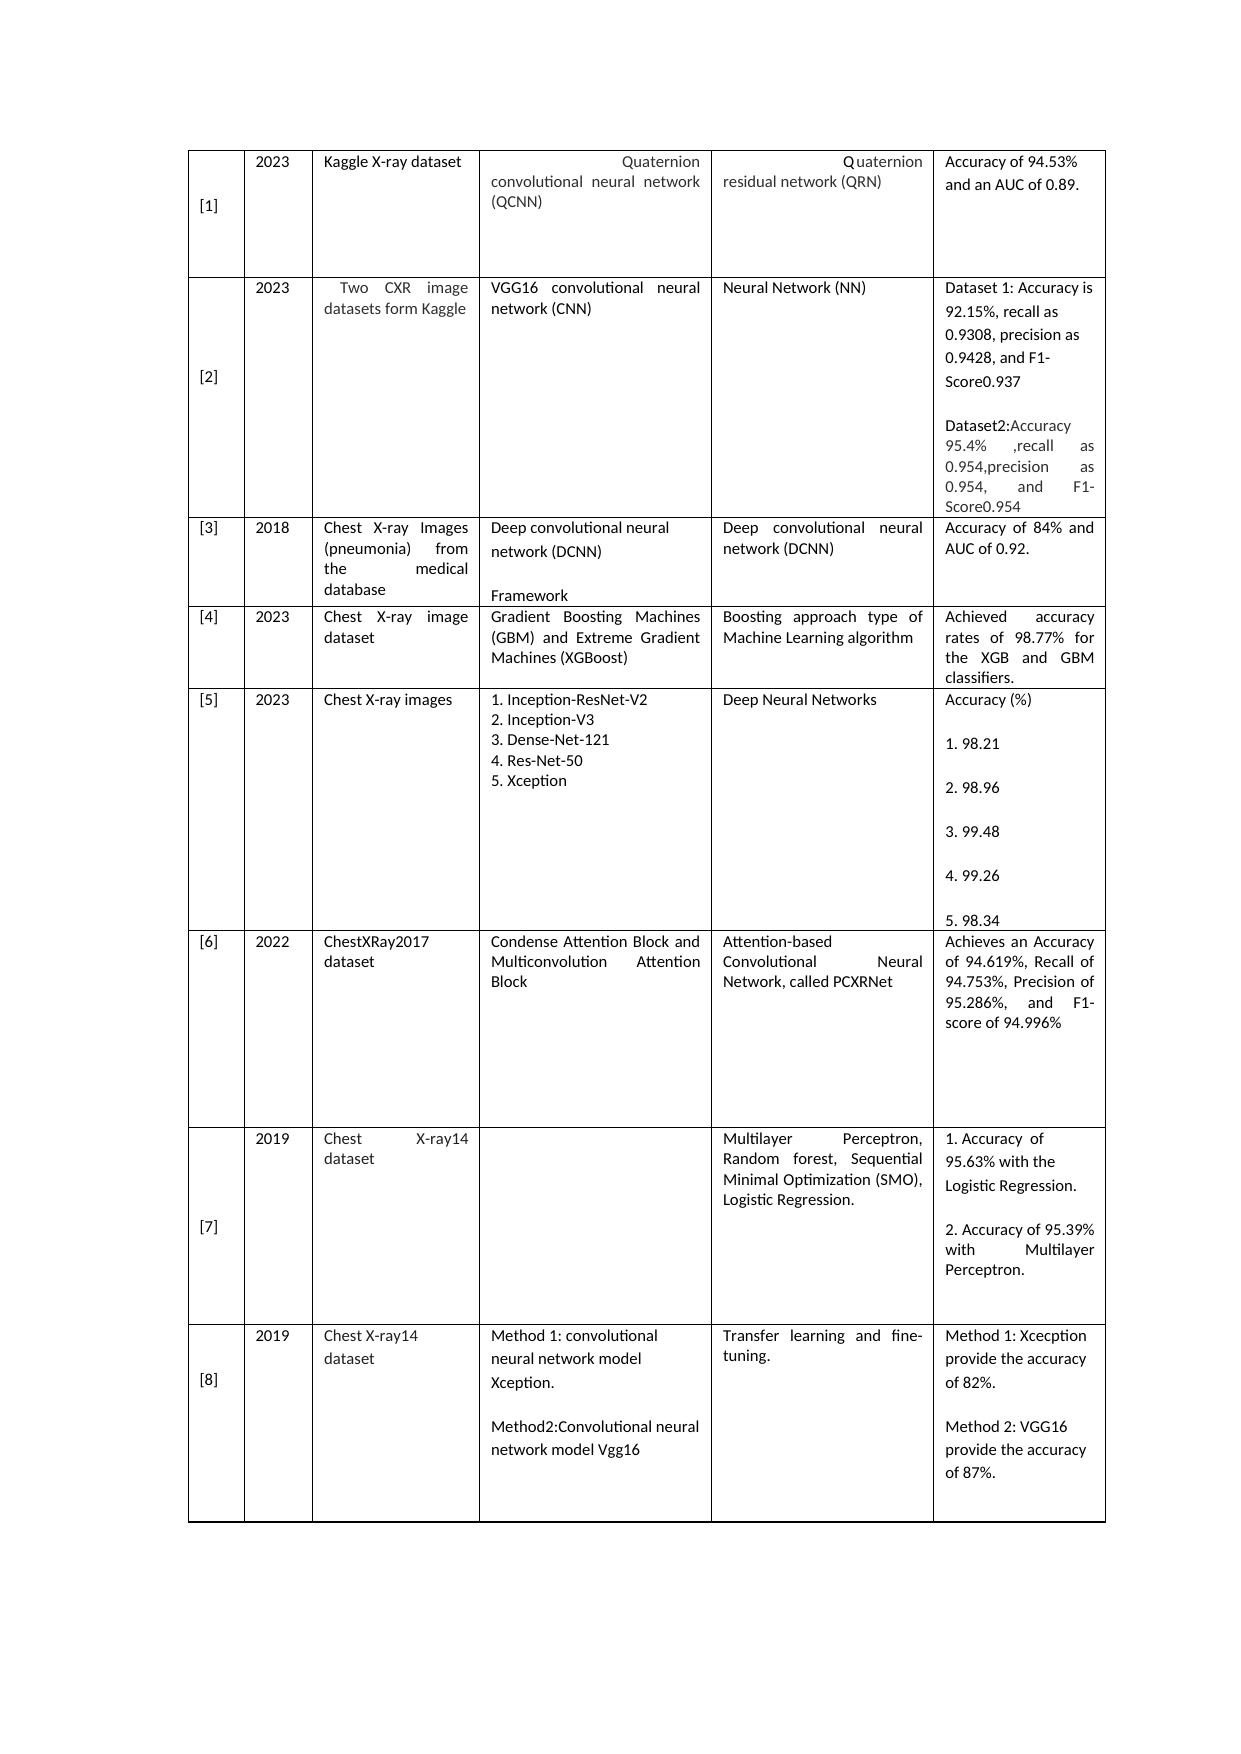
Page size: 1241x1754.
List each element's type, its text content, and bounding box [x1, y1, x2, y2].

table_cell [3] [189, 518, 244, 606]
table_cell [480, 1128, 711, 1324]
table_cell Two CXR image datasets form Kaggle [313, 278, 479, 517]
table_cell 2023 [245, 607, 312, 688]
table_cell 2019 [245, 1128, 312, 1324]
table_cell 2019 [245, 1325, 312, 1521]
table_cell Attention-based Convolutional Neural Network, called PCXRNet [712, 931, 933, 1127]
table_cell 2018 [245, 518, 312, 606]
table_cell Boosting approach type of Machine Learning algorithm [712, 607, 933, 688]
table_cell Deep Neural Networks [712, 689, 933, 930]
table_cell Method 1: Xcecption provide the accuracy of 82%. Method 2: VGG16 provide the accuracy of 87%. [934, 1325, 1105, 1521]
table_cell Chest X-ray image dataset [313, 607, 479, 688]
table_cell 2023 [245, 689, 312, 930]
table_cell Condense Attention Block and Multiconvolution Attention Block [480, 931, 711, 1127]
table_cell 1. Accuracy of 95.63% with the Logistic Regression. 2. Accuracy of 95.39% with Multilayer Perceptron. [934, 1128, 1105, 1324]
table_cell ChestXRay2017 dataset [313, 931, 479, 1127]
table_cell Accuracy of 84% and AUC of 0.92. [934, 518, 1105, 606]
table_cell Accuracy (%) 1. 98.21 2. 98.96 3. 99.48 4. 99.26 5. 98.34 [934, 689, 1105, 930]
table_cell Chest X-ray Images (pneumonia) from the medical database [313, 518, 479, 606]
table_cell Accuracy of 94.53% and an AUC of 0.89. [934, 151, 1105, 277]
table_cell [1] [189, 151, 244, 277]
table_cell Deep convolutional neural network (DCNN) Framework [480, 518, 711, 606]
table_cell Neural Network (NN) [712, 278, 933, 517]
table_cell [8] [189, 1325, 244, 1521]
table_cell [7] [189, 1128, 244, 1324]
table_cell Chest X-ray images [313, 689, 479, 930]
table_cell 2023 [245, 278, 312, 517]
table_cell VGG16 convolutional neural network (CNN) [480, 278, 711, 517]
table_cell Achieves an Accuracy of 94.619%, Recall of 94.753%, Precision of 95.286%, and F1-score of 94.996% [934, 931, 1105, 1127]
table_cell Transfer learning and fine-tuning. [712, 1325, 933, 1521]
table_cell Method 1: convolutional neural network model Xception. Method2:Convolutional neural network model Vgg16 [480, 1325, 711, 1521]
table_cell [6] [189, 931, 244, 1127]
table_cell Chest X-ray14 dataset [313, 1128, 479, 1324]
table_cell [4] [189, 607, 244, 688]
table_cell 2022 [245, 931, 312, 1127]
table_cell Chest X-ray14 dataset [313, 1325, 479, 1521]
table_cell [5] [189, 689, 244, 930]
table_cell Deep convolutional neural network (DCNN) [712, 518, 933, 606]
table_cell 2023 [245, 151, 312, 277]
table_cell Kaggle X-ray dataset [313, 151, 479, 277]
table_cell 1. Inception-ResNet-V2 2. Inception-V3 3. Dense-Net-121 4. Res-Net-50 5. Xception [480, 689, 711, 930]
table_cell Achieved accuracy rates of 98.77% for the XGB and GBM classifiers. [934, 607, 1105, 688]
table_cell Multilayer Perceptron, Random forest, Sequential Minimal Optimization (SMO), Logistic Regression. [712, 1128, 933, 1324]
table_cell Dataset 1: Accuracy is 92.15%, recall as 0.9308, precision as 0.9428, and F1-Score0.937 Dataset2:Accuracy 95.4% ,recall as 0.954,precision as 0.954, and F1-Score0.954 [934, 278, 1105, 517]
table_cell Gradient Boosting Machines (GBM) and Extreme Gradient Machines (XGBoost) [480, 607, 711, 688]
table_cell [2] [189, 278, 244, 517]
table_cell Quaternion convolutional neural network (QCNN) [480, 151, 711, 277]
table_cell Quaternion residual network (QRN) [712, 151, 933, 277]
